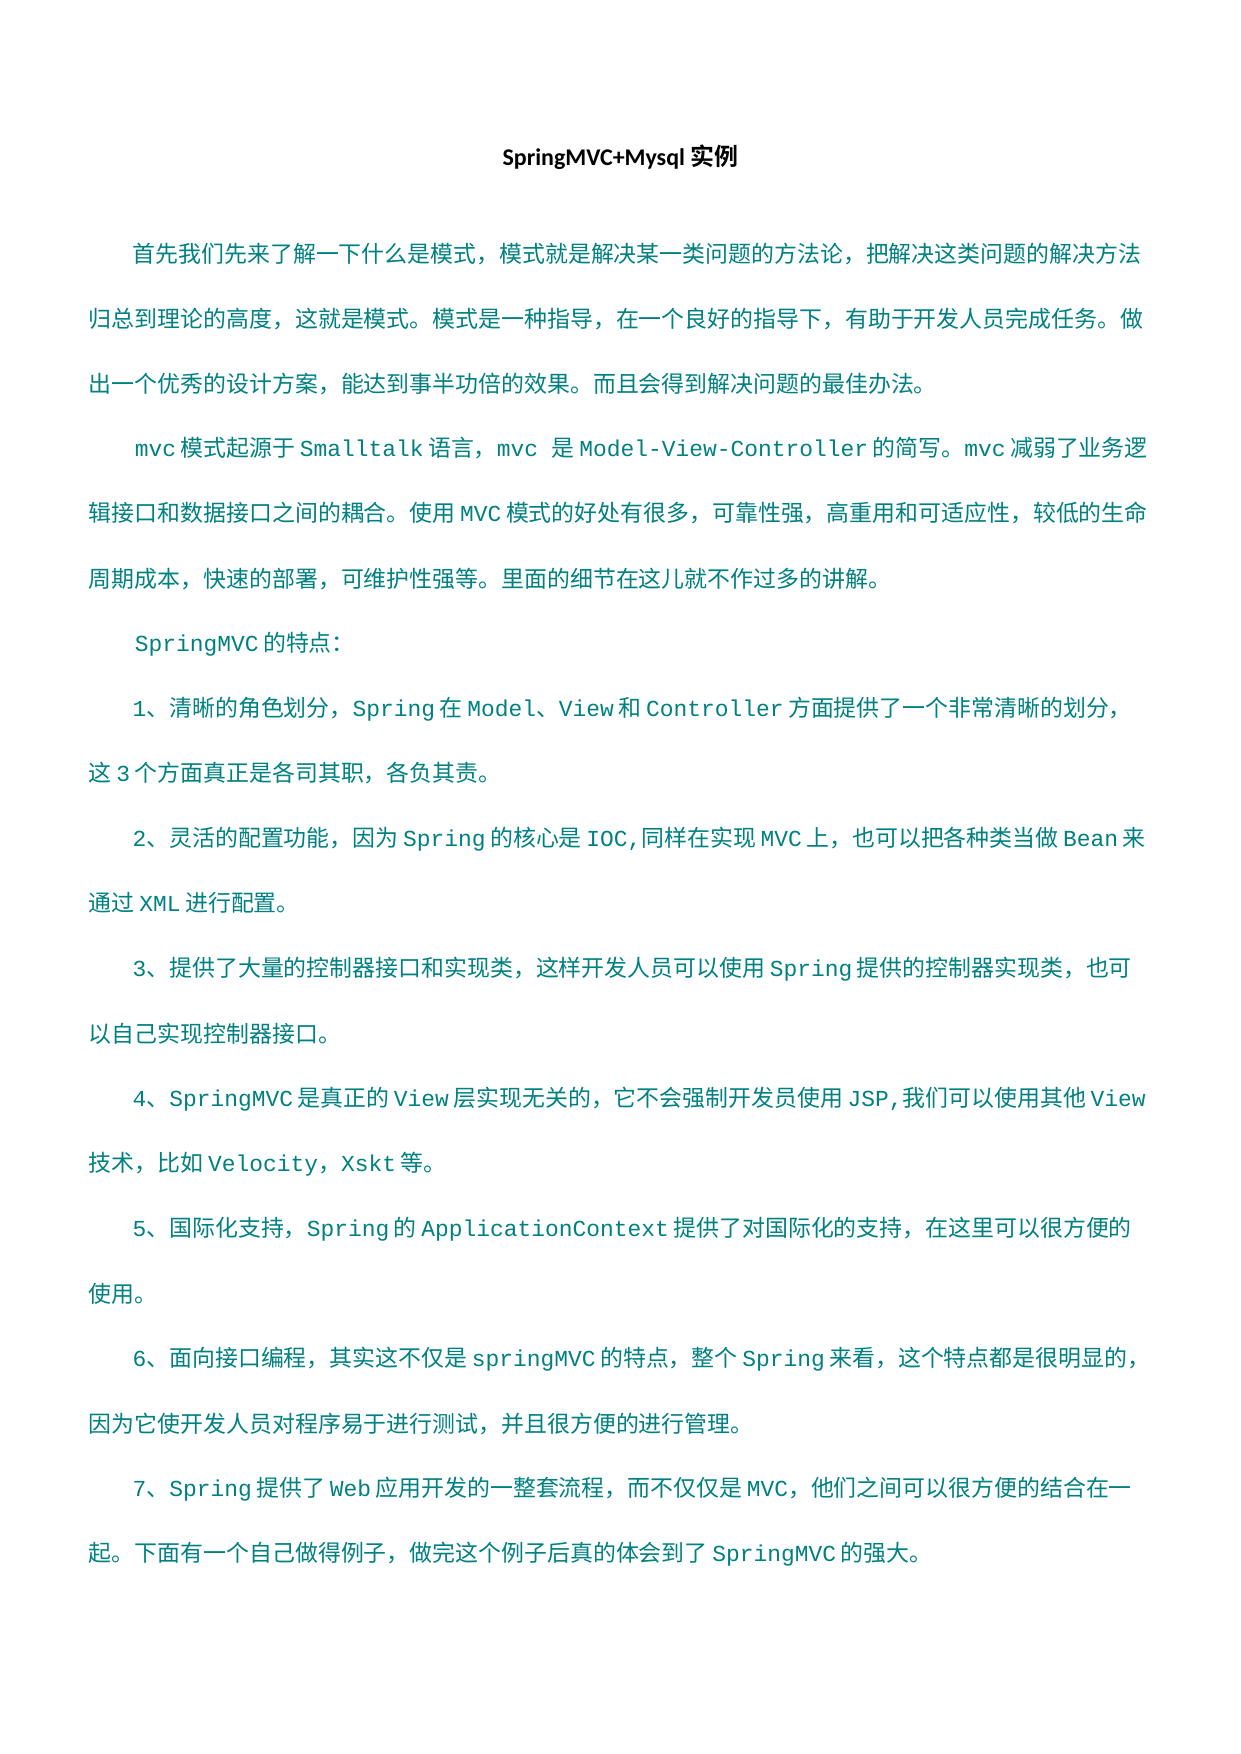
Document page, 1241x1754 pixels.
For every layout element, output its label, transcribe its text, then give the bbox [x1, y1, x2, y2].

text 2、灵活的配置功能，因为Spring的核心是IOC,同样在实现MVC上，也可以把各种类当做Bean来通过XML进行配置。 [89, 804, 1152, 934]
text SpringMVC的特点： [89, 609, 1152, 674]
text 7、Spring提供了Web应用开发的一整套流程，而不仅仅是MVC，他们之间可以很方便的结合在一起。下面有一个自己做得例子，做完这个例子后真的体会到了SpringMVC的强大。 [89, 1454, 1152, 1584]
text SpringMVC+Mysql实例 [89, 122, 1152, 187]
text 5、国际化支持，Spring的ApplicationContext提供了对国际化的支持，在这里可以很方便的使用。 [89, 1194, 1152, 1324]
text 首先我们先来了解一下什么是模式，模式就是解决某一类问题的方法论，把解决这类问题的解决方法归总到理论的高度，这就是模式。模式是一种指导，在一个良好的指导下，有助于开发人员完成任务。做出一个优秀的设计方案，能达到事半功倍的效果。而且会得到解决问题的最佳办法。 [89, 219, 1152, 414]
text 4、SpringMVC是真正的View层实现无关的，它不会强制开发员使用JSP,我们可以使用其他View技术，比如Velocity，Xskt等。 [89, 1064, 1152, 1194]
text mvc模式起源于Smalltalk语言，mvc 是Model-View-Controller的简写。mvc减弱了业务逻辑接口和数据接口之间的耦合。使用MVC模式的好处有很多，可靠性强，高重用和可适应性，较低的生命周期成本，快速的部署，可维护性强等。里面的细节在这儿就不作过多的讲解。 [89, 414, 1152, 609]
text 6、面向接口编程，其实这不仅是springMVC的特点，整个Spring来看，这个特点都是很明显的，因为它使开发人员对程序易于进行测试，并且很方便的进行管理。 [89, 1324, 1152, 1454]
text 3、提供了大量的控制器接口和实现类，这样开发人员可以使用Spring提供的控制器实现类，也可以自己实现控制器接口。 [89, 934, 1152, 1064]
text 1、清晰的角色划分，Spring在Model、View和Controller方面提供了一个非常清晰的划分，这3个方面真正是各司其职，各负其责。 [89, 674, 1152, 804]
